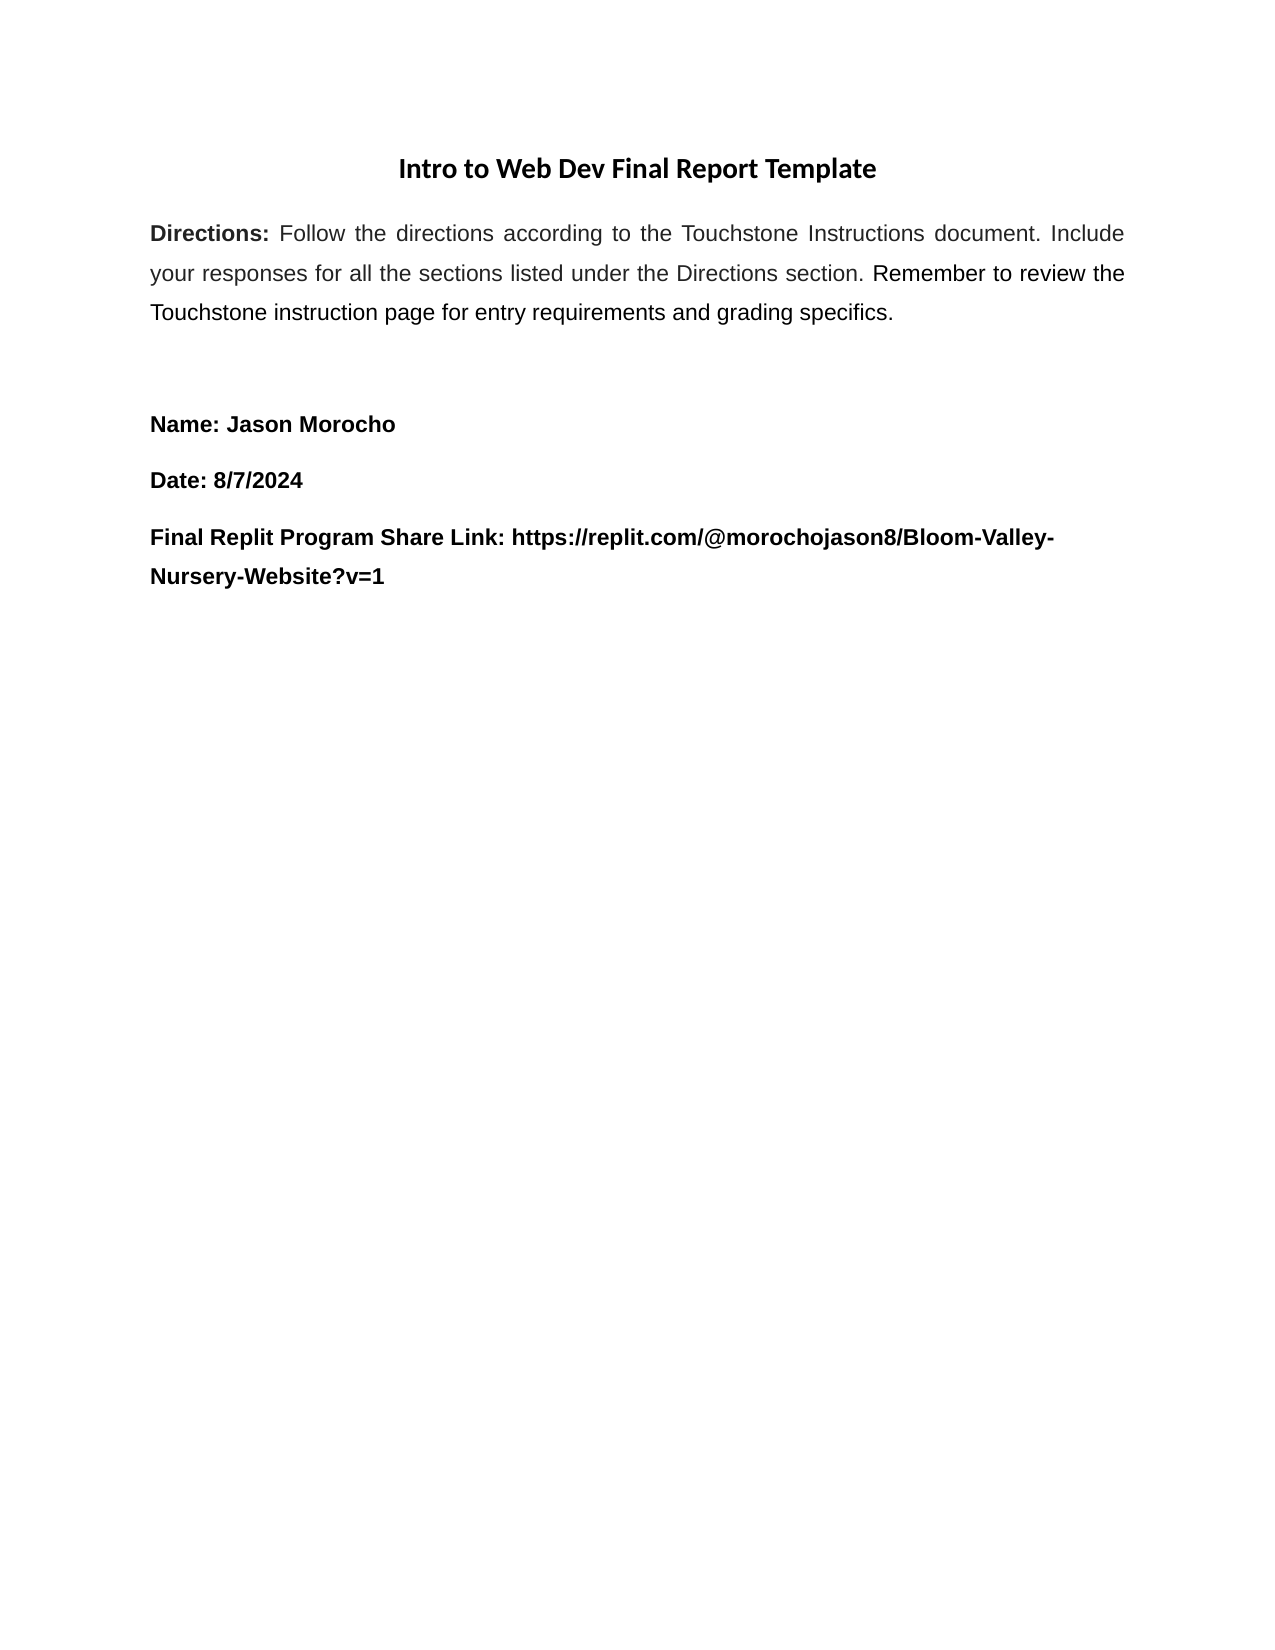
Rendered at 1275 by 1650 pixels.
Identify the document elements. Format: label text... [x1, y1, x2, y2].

text Intro to Web Dev Final Report Template [150, 150, 1125, 186]
text Date: 8/7/2024 [150, 467, 1125, 494]
text Name: Jason Morocho [150, 411, 1125, 438]
text Directions: Follow the directions according to the Touchstone Instructions document. Include your responses for all the sections listed under the Directions section. Remember to review the Touchstone instruction page for entry requirements and grading specifics. [150, 220, 1125, 325]
text Final Replit Program Share Link: https://replit.com/@morochojason8/Bloom-Valley-Nursery-Website?v=1 [150, 524, 1125, 589]
